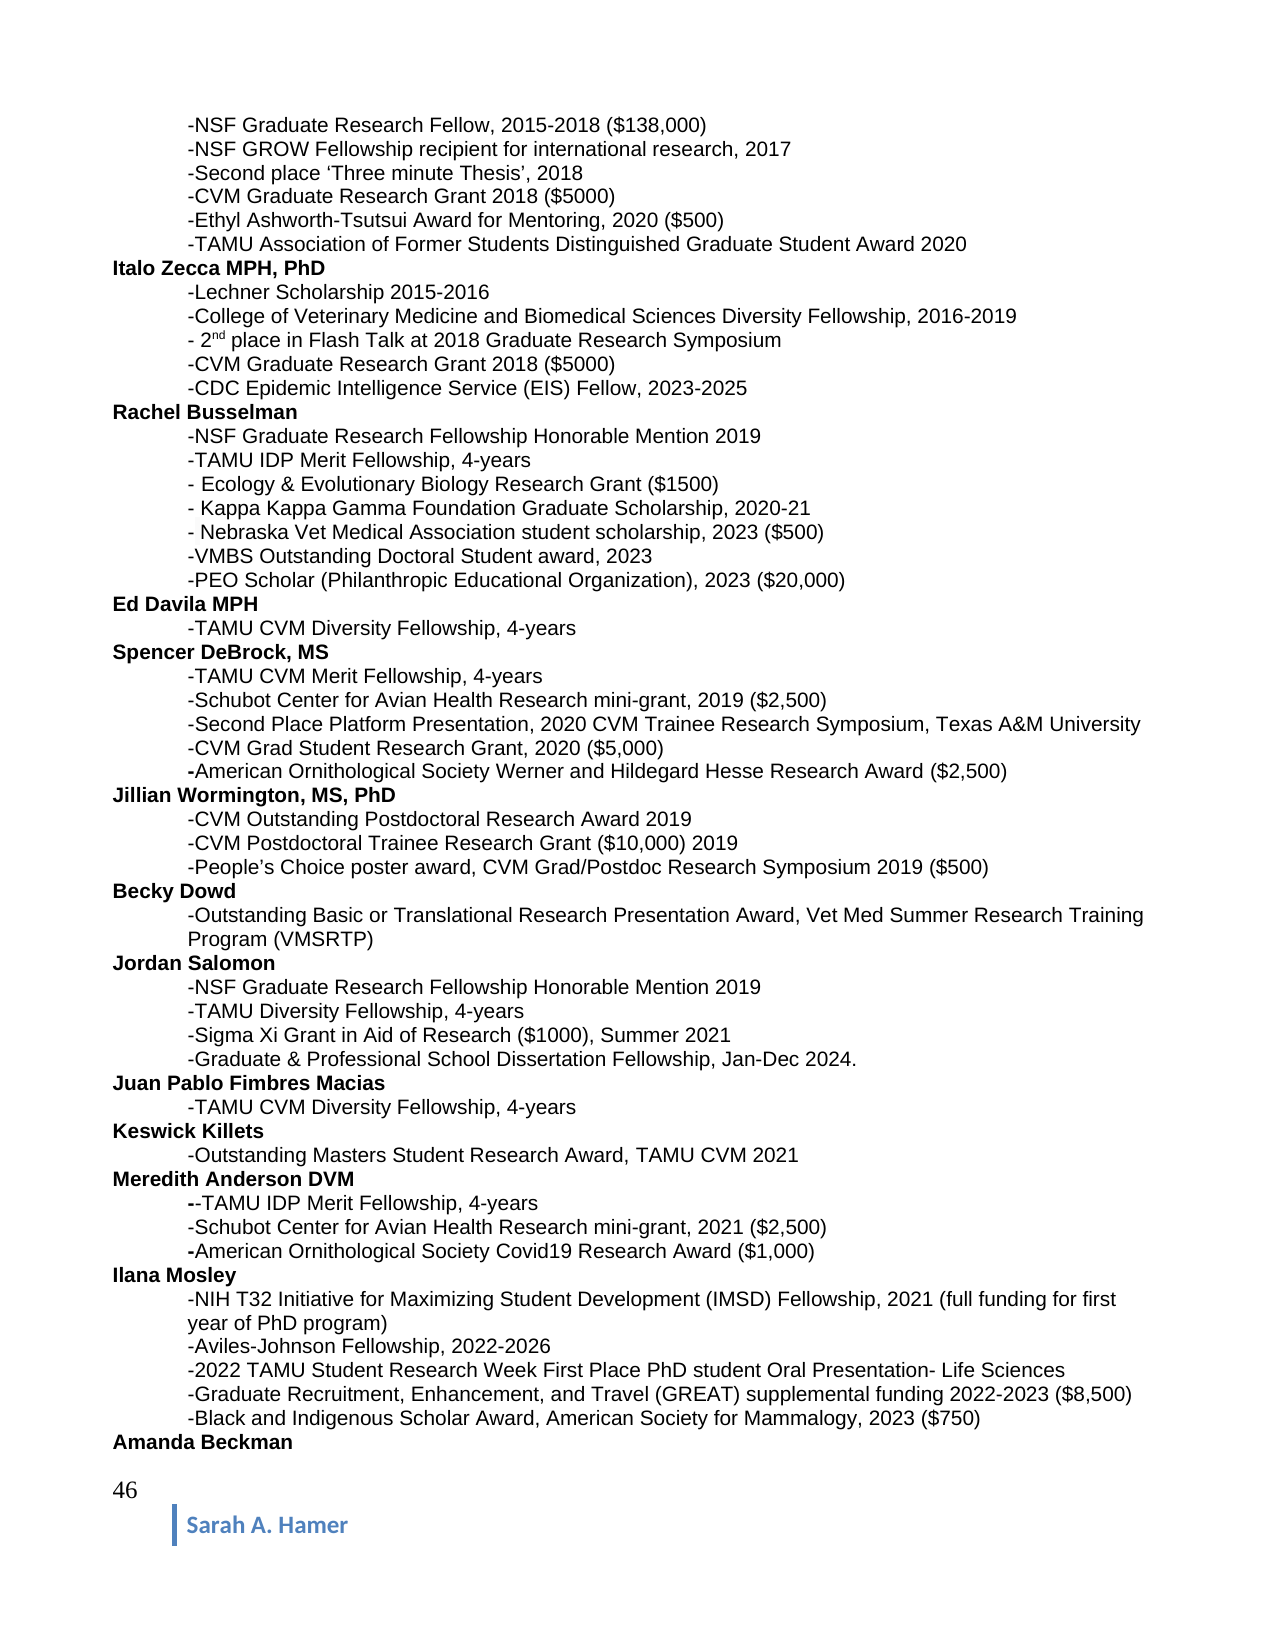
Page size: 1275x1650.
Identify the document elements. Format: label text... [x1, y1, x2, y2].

text -NIH T32 Initiative for Maximizing Student Development (IMSD) Fellowship, 2021 (full funding for first [112, 1286, 1162, 1310]
text -TAMU CVM Diversity Fellowship, 4-years [112, 1095, 1162, 1119]
text -CVM Graduate Research Grant 2018 ($5000) [112, 352, 1162, 376]
text -TAMU Diversity Fellowship, 4-years [112, 999, 1162, 1023]
text - Kappa Kappa Gamma Foundation Graduate Scholarship, 2020-21 [112, 496, 1162, 520]
text -CVM Graduate Research Grant 2018 ($5000) [112, 184, 1162, 208]
subtitle -Schubot Center for Avian Health Research mini-grant, 2021 ($2,500) [112, 1214, 1162, 1238]
text -Second place ‘Three minute Thesis’, 2018 [112, 160, 1162, 184]
text -Second Place Platform Presentation, 2020 CVM Trainee Research Symposium, Texas A&M University [112, 711, 1162, 735]
text -People’s Choice poster award, CVM Grad/Postdoc Research Symposium 2019 ($500) [112, 855, 1162, 879]
text -NSF Graduate Research Fellow, 2015-2018 ($138,000) [112, 112, 1162, 136]
text -TAMU IDP Merit Fellowship, 4-years [112, 448, 1162, 472]
text -CVM Grad Student Research Grant, 2020 ($5,000) [112, 735, 1162, 759]
text -NSF Graduate Research Fellowship Honorable Mention 2019 [112, 424, 1162, 448]
text -College of Veterinary Medicine and Biomedical Sciences Diversity Fellowship, 2016-2019 [112, 304, 1162, 328]
text Italo Zecca MPH, PhD [112, 256, 1162, 280]
text -TAMU Association of Former Students Distinguished Graduate Student Award 2020 [112, 232, 1162, 256]
text -Aviles-Johnson Fellowship, 2022-2026 [112, 1334, 1162, 1358]
text Spencer DeBrock, MS [112, 639, 1162, 663]
text -CDC Epidemic Intelligence Service (EIS) Fellow, 2023-2025 [112, 376, 1162, 400]
text -Schubot Center for Avian Health Research mini-grant, 2019 ($2,500) [112, 687, 1162, 711]
text -TAMU CVM Merit Fellowship, 4-years [112, 663, 1162, 687]
text -American Ornithological Society Covid19 Research Award ($1,000) [112, 1238, 1162, 1262]
text --TAMU IDP Merit Fellowship, 4-years [112, 1191, 1162, 1214]
text -NSF GROW Fellowship recipient for international research, 2017 [112, 136, 1162, 160]
text -Black and Indigenous Scholar Award, American Society for Mammalogy, 2023 ($750) [112, 1406, 1162, 1430]
text Jordan Salomon [112, 951, 1162, 975]
text Ed Davila MPH [112, 592, 1162, 616]
text -Graduate Recruitment, Enhancement, and Travel (GREAT) supplemental funding 2022-2023 ($8,500) [112, 1382, 1162, 1406]
text -NSF Graduate Research Fellowship Honorable Mention 2019 [112, 975, 1162, 999]
text - Nebraska Vet Medical Association student scholarship, 2023 ($500) [200, 520, 1162, 544]
text Ilana Mosley [112, 1262, 1162, 1286]
text -Graduate & Professional School Dissertation Fellowship, Jan-Dec 2024. [112, 1047, 1162, 1071]
text Juan Pablo Fimbres Macias [112, 1071, 1162, 1095]
subtitle Rachel Busselman [112, 400, 1162, 424]
text -Outstanding Basic or Translational Research Presentation Award, Vet Med Summer Research Training Program (VMSRTP) [187, 903, 1162, 951]
text - 2nd place in Flash Talk at 2018 Graduate Research Symposium [112, 328, 1162, 352]
text -Ethyl Ashworth-Tsutsui Award for Mentoring, 2020 ($500) [112, 208, 1162, 232]
text -PEO Scholar (Philanthropic Educational Organization), 2023 ($20,000) [112, 568, 1162, 592]
text year of PhD program) [112, 1310, 1162, 1334]
text Meredith Anderson DVM [112, 1167, 1162, 1191]
text Amanda Beckman [112, 1430, 1162, 1454]
text -2022 TAMU Student Research Week First Place PhD student Oral Presentation- Life Sciences [112, 1358, 1162, 1382]
text -TAMU CVM Diversity Fellowship, 4-years [112, 616, 1162, 639]
text -Lechner Scholarship 2015-2016 [112, 280, 1162, 304]
text Becky Dowd [112, 879, 1162, 903]
text Jillian Wormington, MS, PhD [112, 783, 1162, 807]
text - Ecology & Evolutionary Biology Research Grant ($1500) [112, 472, 1162, 496]
text -Outstanding Masters Student Research Award, TAMU CVM 2021 [187, 1143, 1162, 1167]
text -VMBS Outstanding Doctoral Student award, 2023 [112, 544, 1162, 568]
text Keswick Killets [112, 1119, 1162, 1143]
text -Sigma Xi Grant in Aid of Research ($1000), Summer 2021 [112, 1023, 1162, 1047]
text -American Ornithological Society Werner and Hildegard Hesse Research Award ($2,500) [112, 759, 1162, 783]
text -CVM Postdoctoral Trainee Research Grant ($10,000) 2019 [112, 831, 1162, 855]
text -CVM Outstanding Postdoctoral Research Award 2019 [112, 807, 1162, 831]
